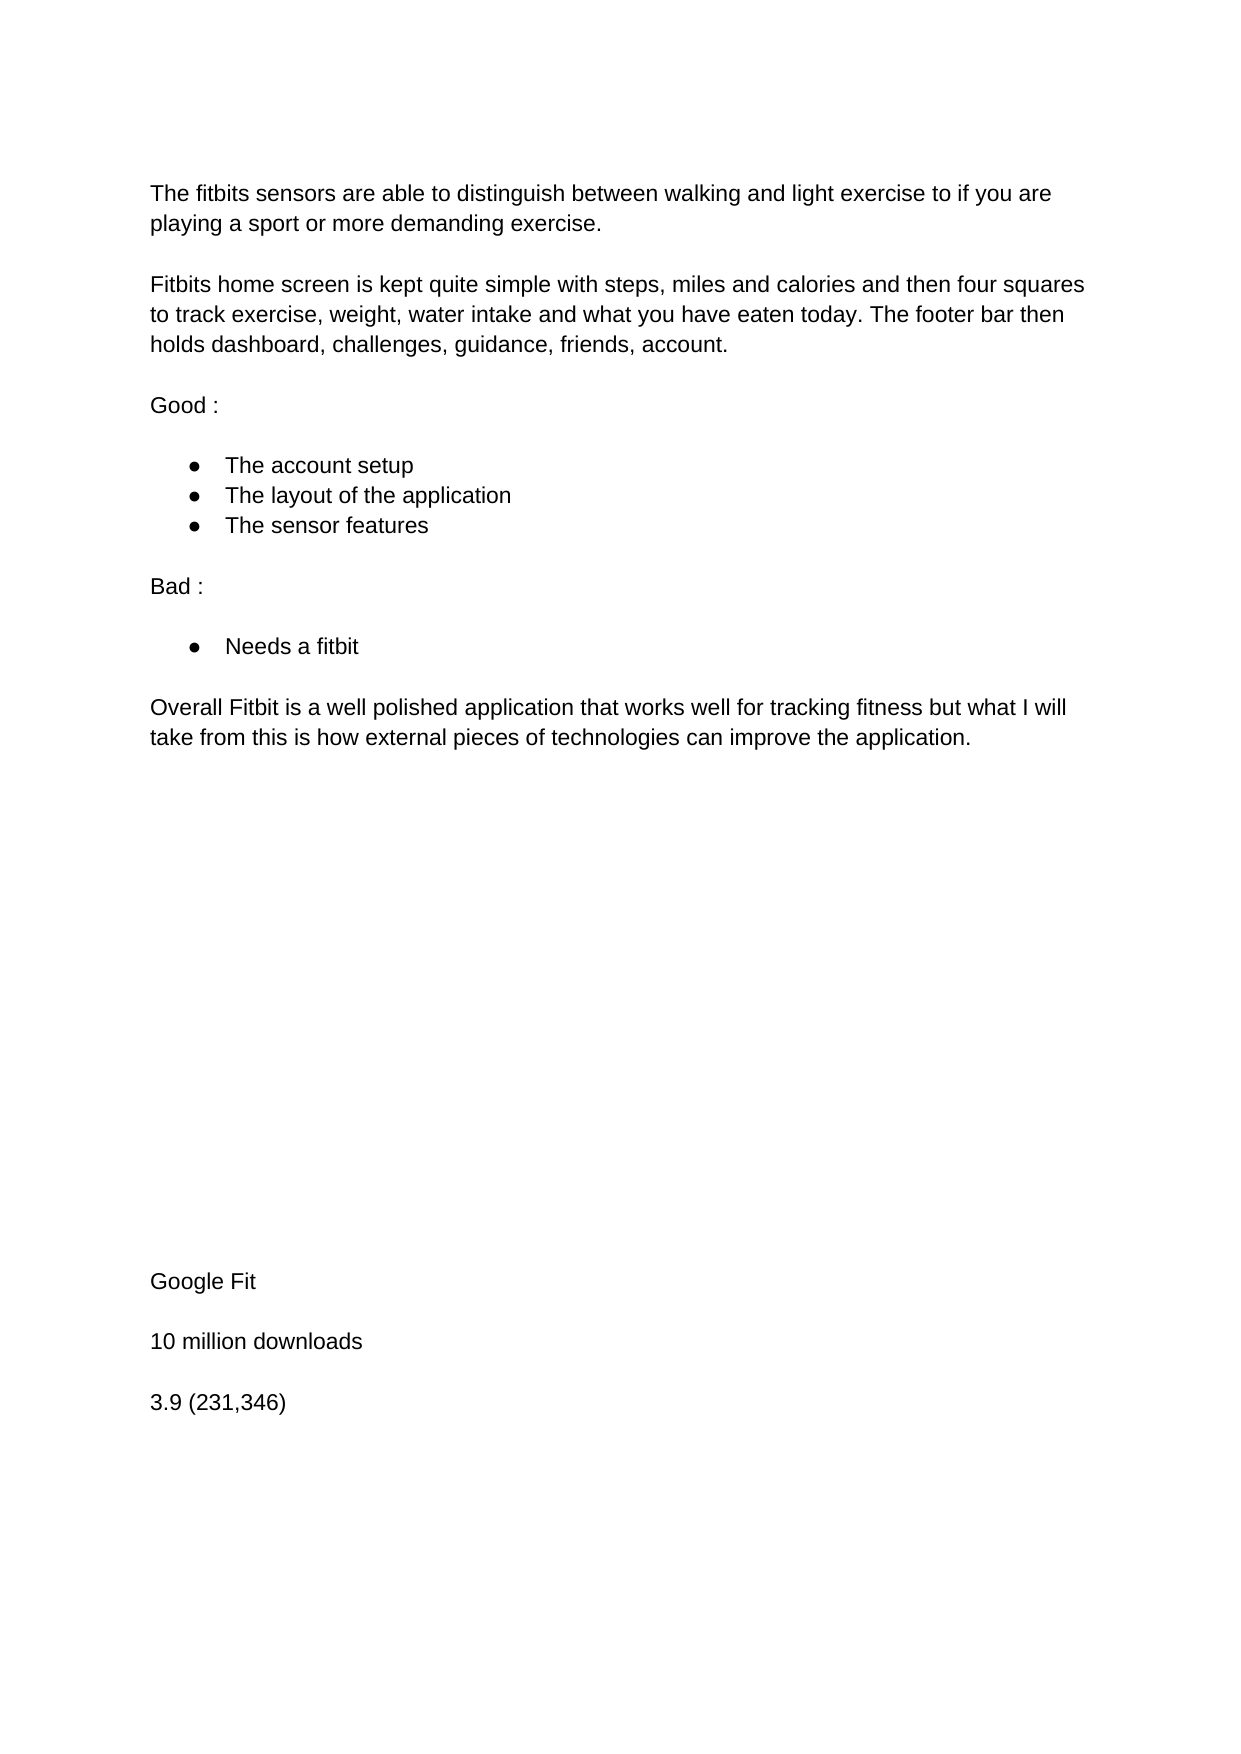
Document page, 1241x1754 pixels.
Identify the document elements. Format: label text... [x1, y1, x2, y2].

text The fitbits sensors are able to distinguish between walking and light exercise to if you are playing a sport or more demanding exercise. [150, 180, 1090, 237]
text Good : [150, 392, 1090, 418]
list The sensor features [187, 512, 1090, 539]
list The account setup [187, 452, 1090, 478]
list The layout of the application [187, 482, 1090, 509]
text Fitbits home screen is kept quite simple with steps, miles and calories and then four squares to track exercise, weight, water intake and what you have eaten today. The footer bar then holds dashboard, challenges, guidance, friends, account. [150, 271, 1090, 358]
list Needs a fitbit [187, 633, 1090, 660]
text Overall Fitbit is a well polished application that works well for tracking fitness but what I will take from this is how external pieces of technologies can improve the application. [150, 694, 1090, 750]
text Bad : [150, 573, 1090, 599]
text 3.9 (231,346) [150, 1388, 1090, 1415]
text 10 million downloads [150, 1328, 1090, 1354]
text Google Fit [150, 1268, 1090, 1294]
